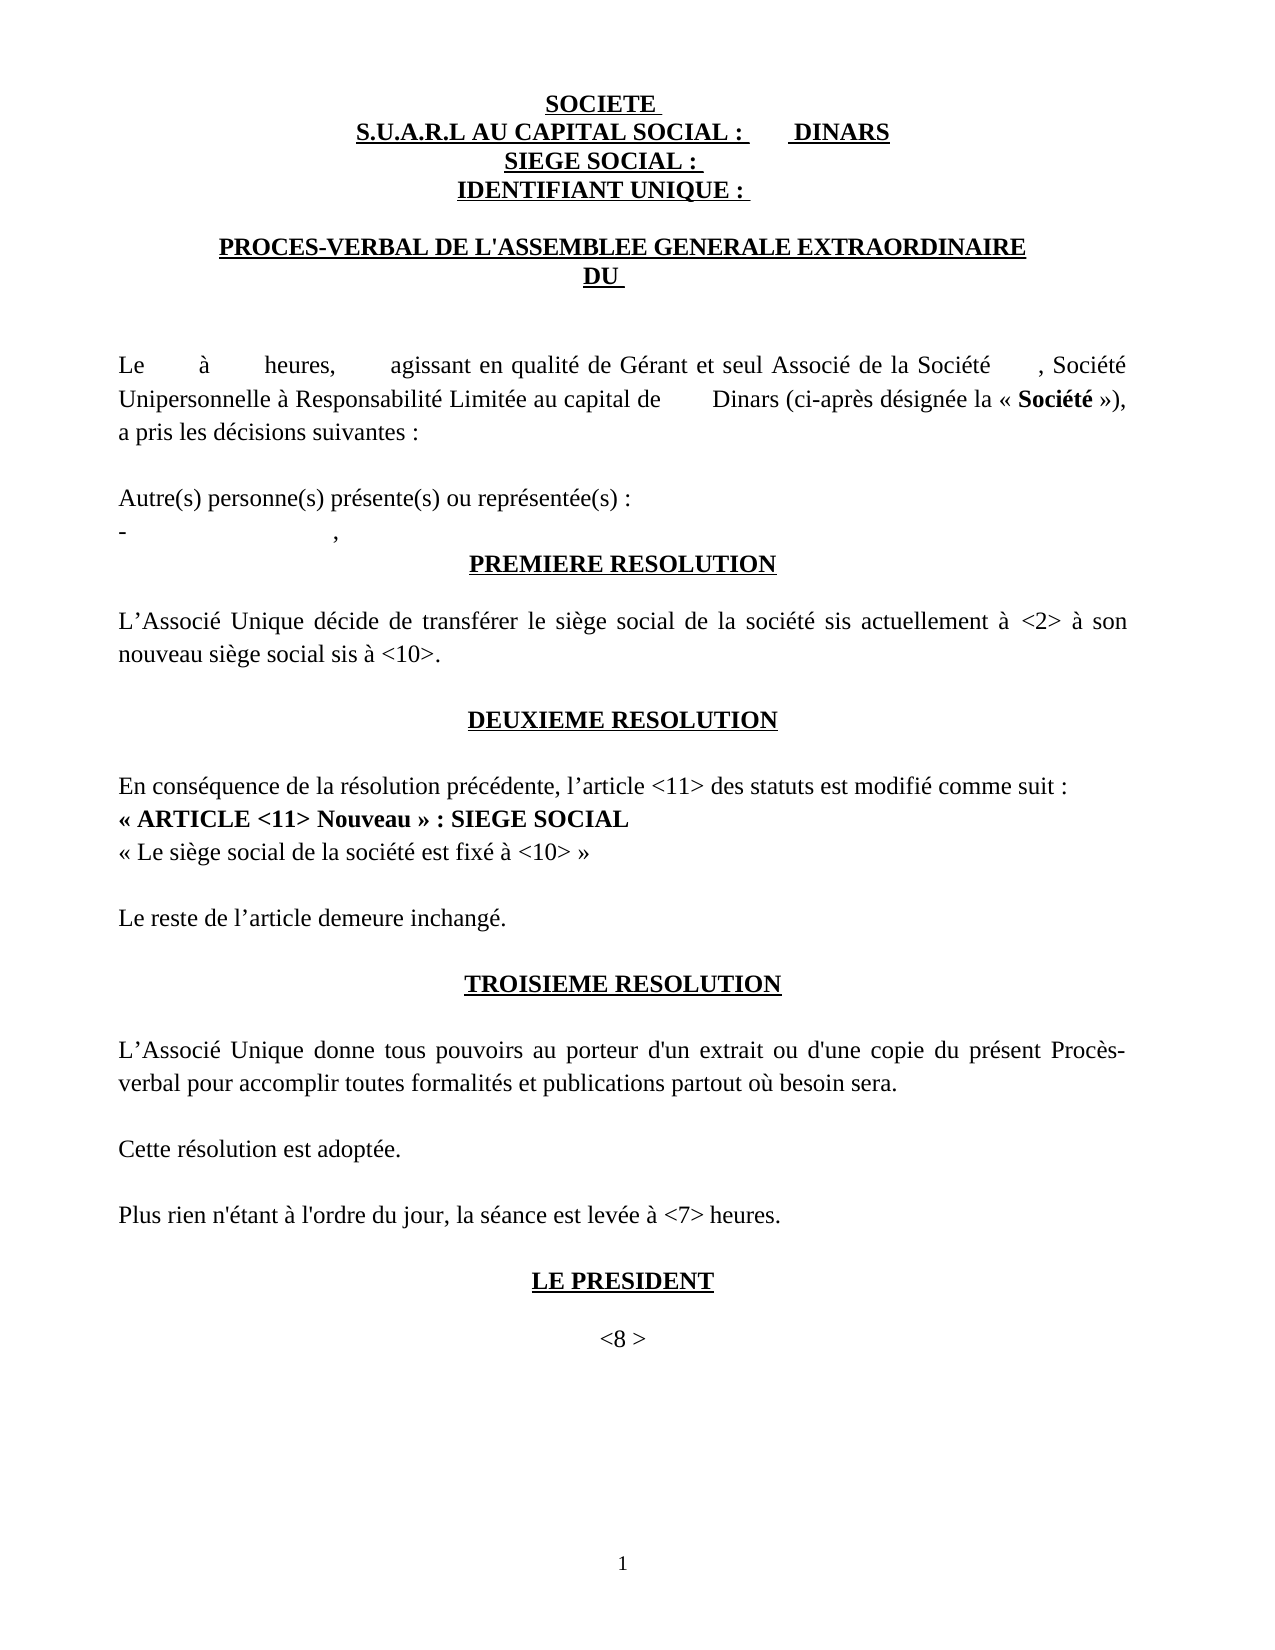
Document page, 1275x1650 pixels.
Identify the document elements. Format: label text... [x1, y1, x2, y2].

text L’Associé Unique décide de transférer le siège social de la société sis actuellement à <2> à son nouveau siège social sis à <10>. [118, 606, 1127, 668]
text DEUXIEME RESOLUTION [118, 705, 1127, 734]
text PROCES-VERBAL DE L'ASSEMBLEE GENERALE EXTRAORDINAIRE [118, 232, 1127, 261]
text IDENTIFIANT UNIQUE : ___ [118, 175, 1127, 204]
text LE PRESIDENT [118, 1266, 1127, 1295]
text L’Associé Unique donne tous pouvoirs au porteur d'un extrait ou d'une copie du présent Procès-verbal pour accomplir toutes formalités et publications partout où besoin sera. [118, 1035, 1127, 1097]
text « ARTICLE <11> Nouveau » : SIEGE SOCIAL [118, 804, 1127, 833]
text SOCIETE ___ [118, 89, 1127, 117]
text PREMIERE RESOLUTION [118, 549, 1127, 577]
text <8 > [118, 1324, 1127, 1352]
text Le ___ à ___ heures, ___ agissant en qualité de Gérant et seul Associé de la Société ___, Société Unipersonnelle à Responsabilité Limitée au capital de ___ Dinars (ci-après désignée la « Société »), a pris les décisions suivantes : [118, 351, 1126, 445]
text Autre(s) personne(s) présente(s) ou représentée(s) : [118, 450, 1127, 511]
text Plus rien n'étant à l'ordre du jour, la séance est levée à <7> heures. [118, 1200, 1127, 1229]
text Le reste de l’article demeure inchangé. [118, 903, 1127, 932]
text « Le siège social de la société est fixé à <10> » [118, 837, 1127, 866]
text SIEGE SOCIAL : ___ [118, 146, 1127, 175]
text - _______________ , _______________ [118, 516, 1127, 544]
text En conséquence de la résolution précédente, l’article <11> des statuts est modifié comme suit : [118, 771, 1127, 800]
text Cette résolution est adoptée. [118, 1134, 1127, 1163]
text DU ___ [118, 261, 1127, 290]
text TROISIEME RESOLUTION [118, 969, 1127, 998]
text S.U.A.R.L AU CAPITAL SOCIAL : ___ DINARS [118, 117, 1127, 146]
